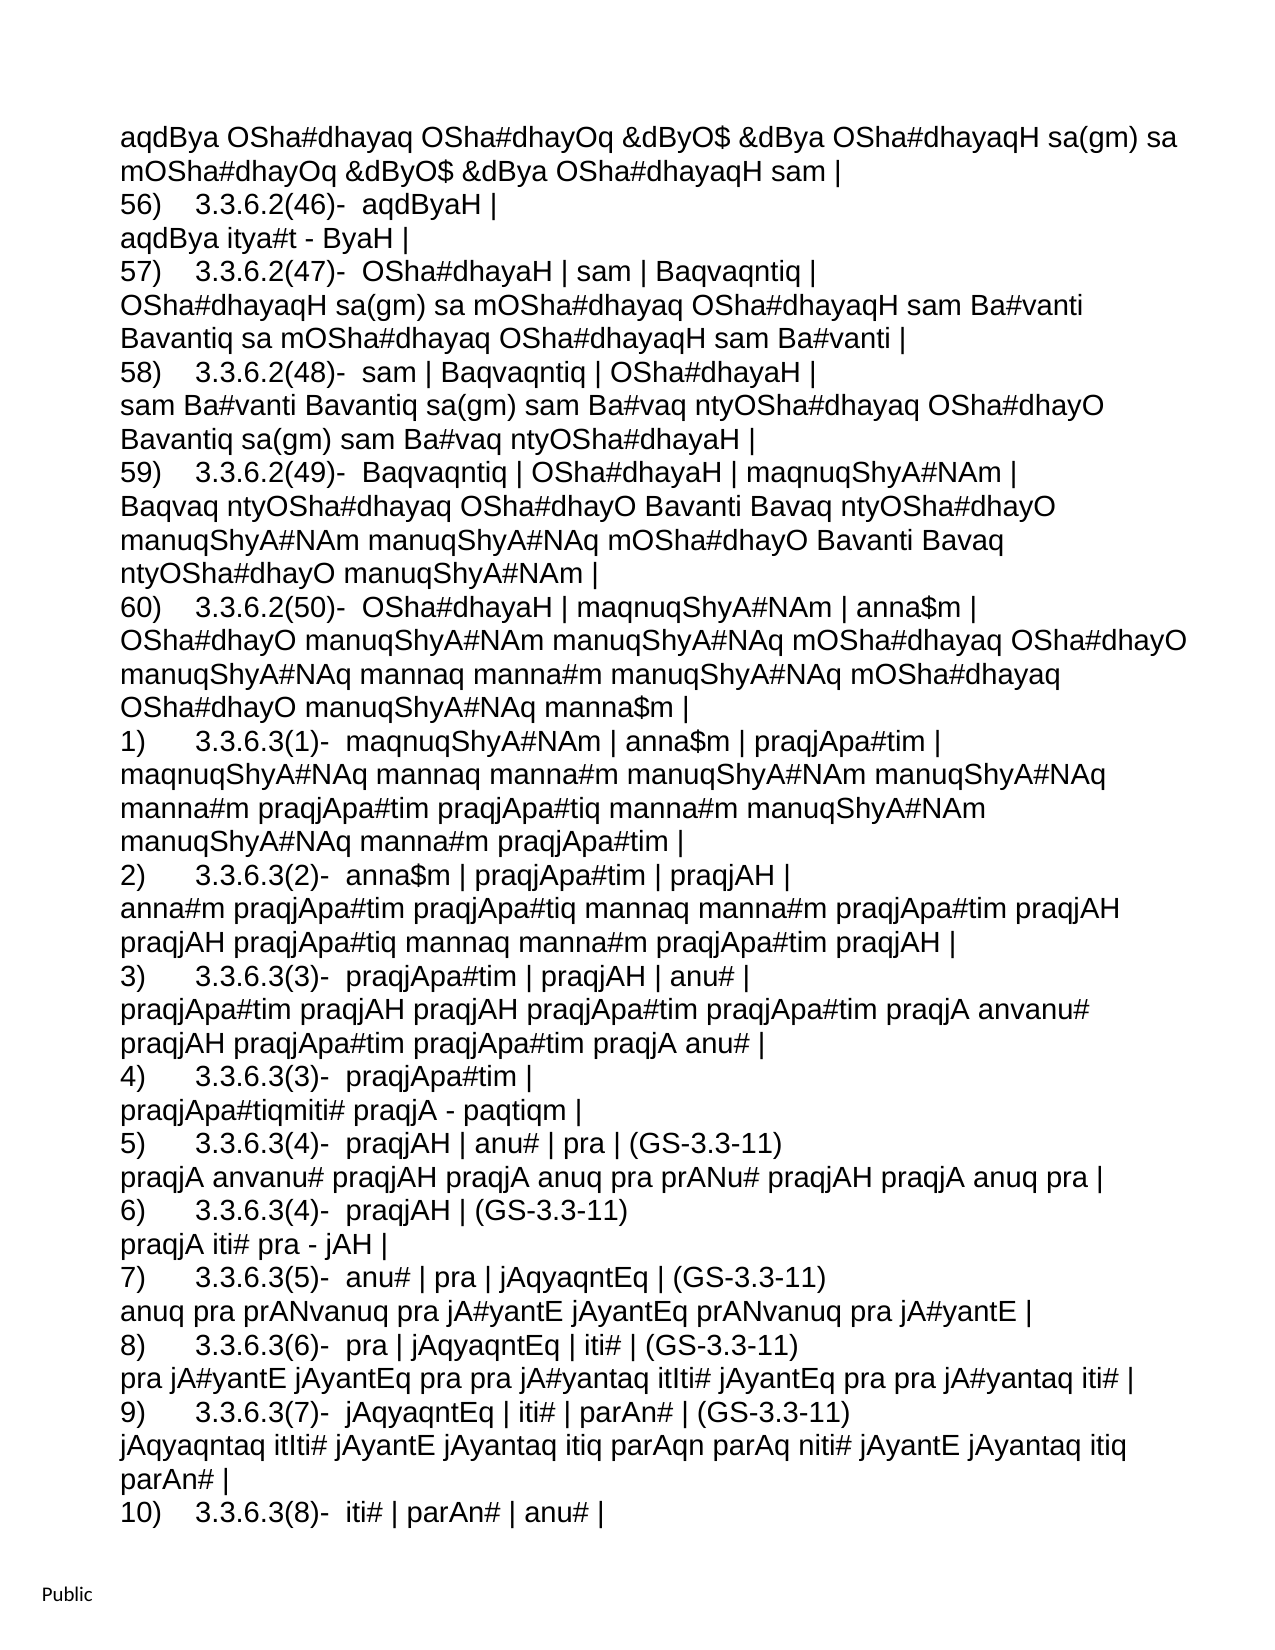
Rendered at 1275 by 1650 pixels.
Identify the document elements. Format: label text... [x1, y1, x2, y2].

text pra jA#yantE jAyantEq pra pra jA#yantaq itIti# jAyantEq pra pra jA#yantaq iti# | [120, 1361, 1200, 1394]
text 59) 3.3.6.2(49)- Baqvaqntiq | OSha#dhayaH | maqnuqShyA#NAm | [120, 455, 1200, 489]
text praqjA anvanu# praqjAH praqjA anuq pra prANu# praqjAH praqjA anuq pra | [120, 1160, 1200, 1193]
text Baqvaq ntyOSha#dhayaq OSha#dhayO Bavanti Bavaq ntyOSha#dhayO manuqShyA#NAm manuqShyA#NAq mOSha#dhayO Bavanti Bavaq ntyOSha#dhayO manuqShyA#NAm | [120, 489, 1200, 589]
text 1) 3.3.6.3(1)- maqnuqShyA#NAm | anna$m | praqjApa#tim | [120, 724, 1200, 757]
text aqdBya itya#t - ByaH | [120, 221, 1200, 254]
text OSha#dhayaqH sa(gm) sa mOSha#dhayaq OSha#dhayaqH sam Ba#vanti Bavantiq sa mOSha#dhayaq OSha#dhayaqH sam Ba#vanti | [120, 288, 1200, 355]
text maqnuqShyA#NAq mannaq manna#m manuqShyA#NAm manuqShyA#NAq manna#m praqjApa#tim praqjApa#tiq manna#m manuqShyA#NAm manuqShyA#NAq manna#m praqjApa#tim | [120, 757, 1200, 858]
text 56) 3.3.6.2(46)- aqdByaH | [120, 187, 1200, 221]
text 5) 3.3.6.3(4)- praqjAH | anu# | pra | (GS-3.3-11) [120, 1126, 1200, 1160]
text jAqyaqntaq itIti# jAyantE jAyantaq itiq parAqn parAq niti# jAyantE jAyantaq itiq parAn# | [120, 1428, 1200, 1495]
text 60) 3.3.6.2(50)- OSha#dhayaH | maqnuqShyA#NAm | anna$m | [120, 589, 1200, 623]
text 3) 3.3.6.3(3)- praqjApa#tim | praqjAH | anu# | [120, 958, 1200, 992]
text aqdBya OSha#dhayaq OSha#dhayOq &dByO$ &dBya OSha#dhayaqH sa(gm) sa mOSha#dhayOq &dByO$ &dBya OSha#dhayaqH sam | [120, 120, 1200, 187]
text 9) 3.3.6.3(7)- jAqyaqntEq | iti# | parAn# | (GS-3.3-11) [120, 1394, 1200, 1428]
text 57) 3.3.6.2(47)- OSha#dhayaH | sam | Baqvaqntiq | [120, 254, 1200, 288]
text sam Ba#vanti Bavantiq sa(gm) sam Ba#vaq ntyOSha#dhayaq OSha#dhayO Bavantiq sa(gm) sam Ba#vaq ntyOSha#dhayaH | [120, 388, 1200, 455]
text 4) 3.3.6.3(3)- praqjApa#tim | [120, 1059, 1200, 1093]
text praqjApa#tiqmiti# praqjA - paqtiqm | [120, 1093, 1200, 1126]
text 6) 3.3.6.3(4)- praqjAH | (GS-3.3-11) [120, 1193, 1200, 1227]
text anuq pra prANvanuq pra jA#yantE jAyantEq prANvanuq pra jA#yantE | [120, 1294, 1200, 1327]
text anna#m praqjApa#tim praqjApa#tiq mannaq manna#m praqjApa#tim praqjAH praqjAH praqjApa#tiq mannaq manna#m praqjApa#tim praqjAH | [120, 891, 1200, 958]
text 10) 3.3.6.3(8)- iti# | parAn# | anu# | [120, 1495, 1200, 1529]
text OSha#dhayO manuqShyA#NAm manuqShyA#NAq mOSha#dhayaq OSha#dhayO manuqShyA#NAq mannaq manna#m manuqShyA#NAq mOSha#dhayaq OSha#dhayO manuqShyA#NAq manna$m | [120, 623, 1200, 724]
text 2) 3.3.6.3(2)- anna$m | praqjApa#tim | praqjAH | [120, 858, 1200, 891]
text praqjA iti# pra - jAH | [120, 1227, 1200, 1260]
text 58) 3.3.6.2(48)- sam | Baqvaqntiq | OSha#dhayaH | [120, 355, 1200, 388]
text praqjApa#tim praqjAH praqjAH praqjApa#tim praqjApa#tim praqjA anvanu# praqjAH praqjApa#tim praqjApa#tim praqjA anu# | [120, 992, 1200, 1059]
text 7) 3.3.6.3(5)- anu# | pra | jAqyaqntEq | (GS-3.3-11) [120, 1260, 1200, 1294]
text 8) 3.3.6.3(6)- pra | jAqyaqntEq | iti# | (GS-3.3-11) [120, 1327, 1200, 1361]
